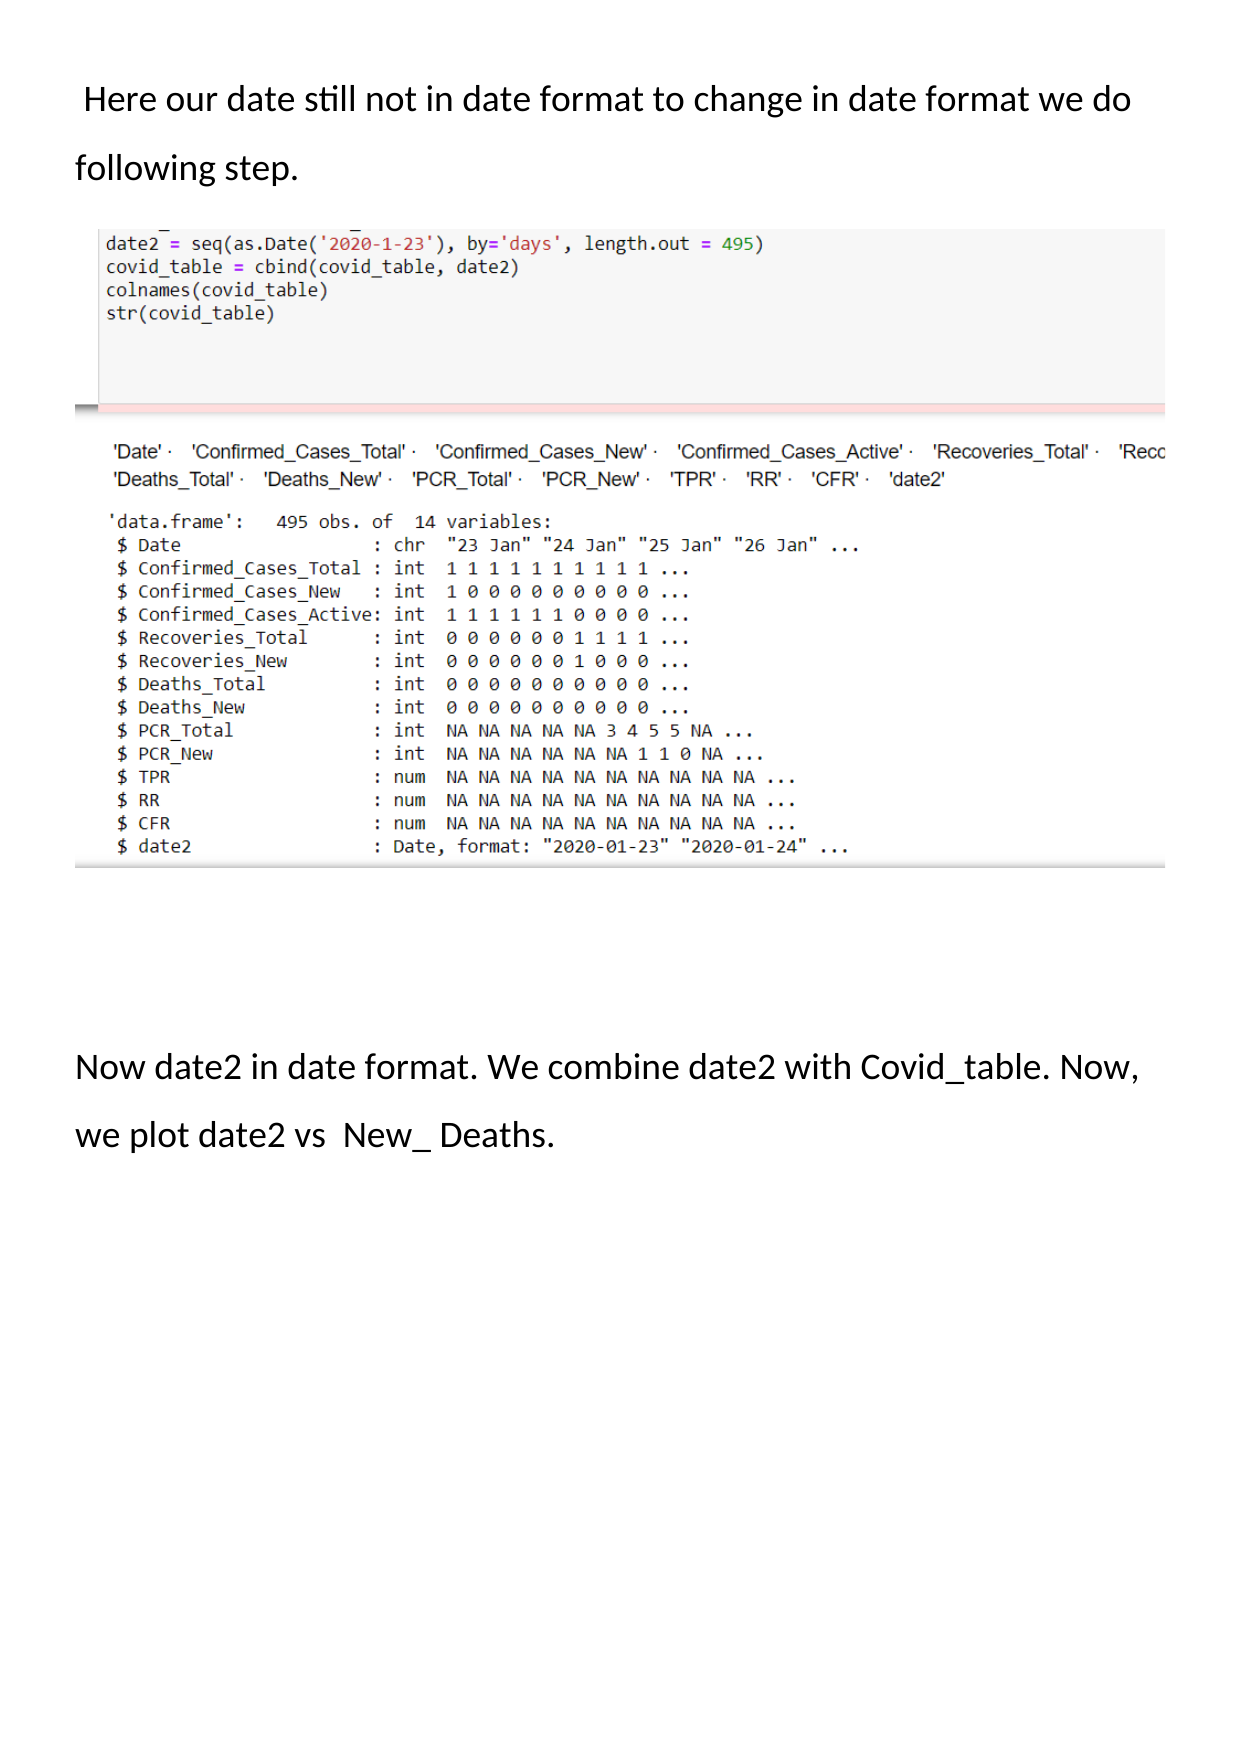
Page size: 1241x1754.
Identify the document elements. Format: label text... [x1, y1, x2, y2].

text Here our date still not in date format to change in date format we do following step. [75, 75, 1165, 189]
text Now date2 in date format. We combine date2 with Covid_table. Now, we plot date2 vs New_ Deaths. [75, 1043, 1165, 1157]
picture [75, 229, 1166, 868]
